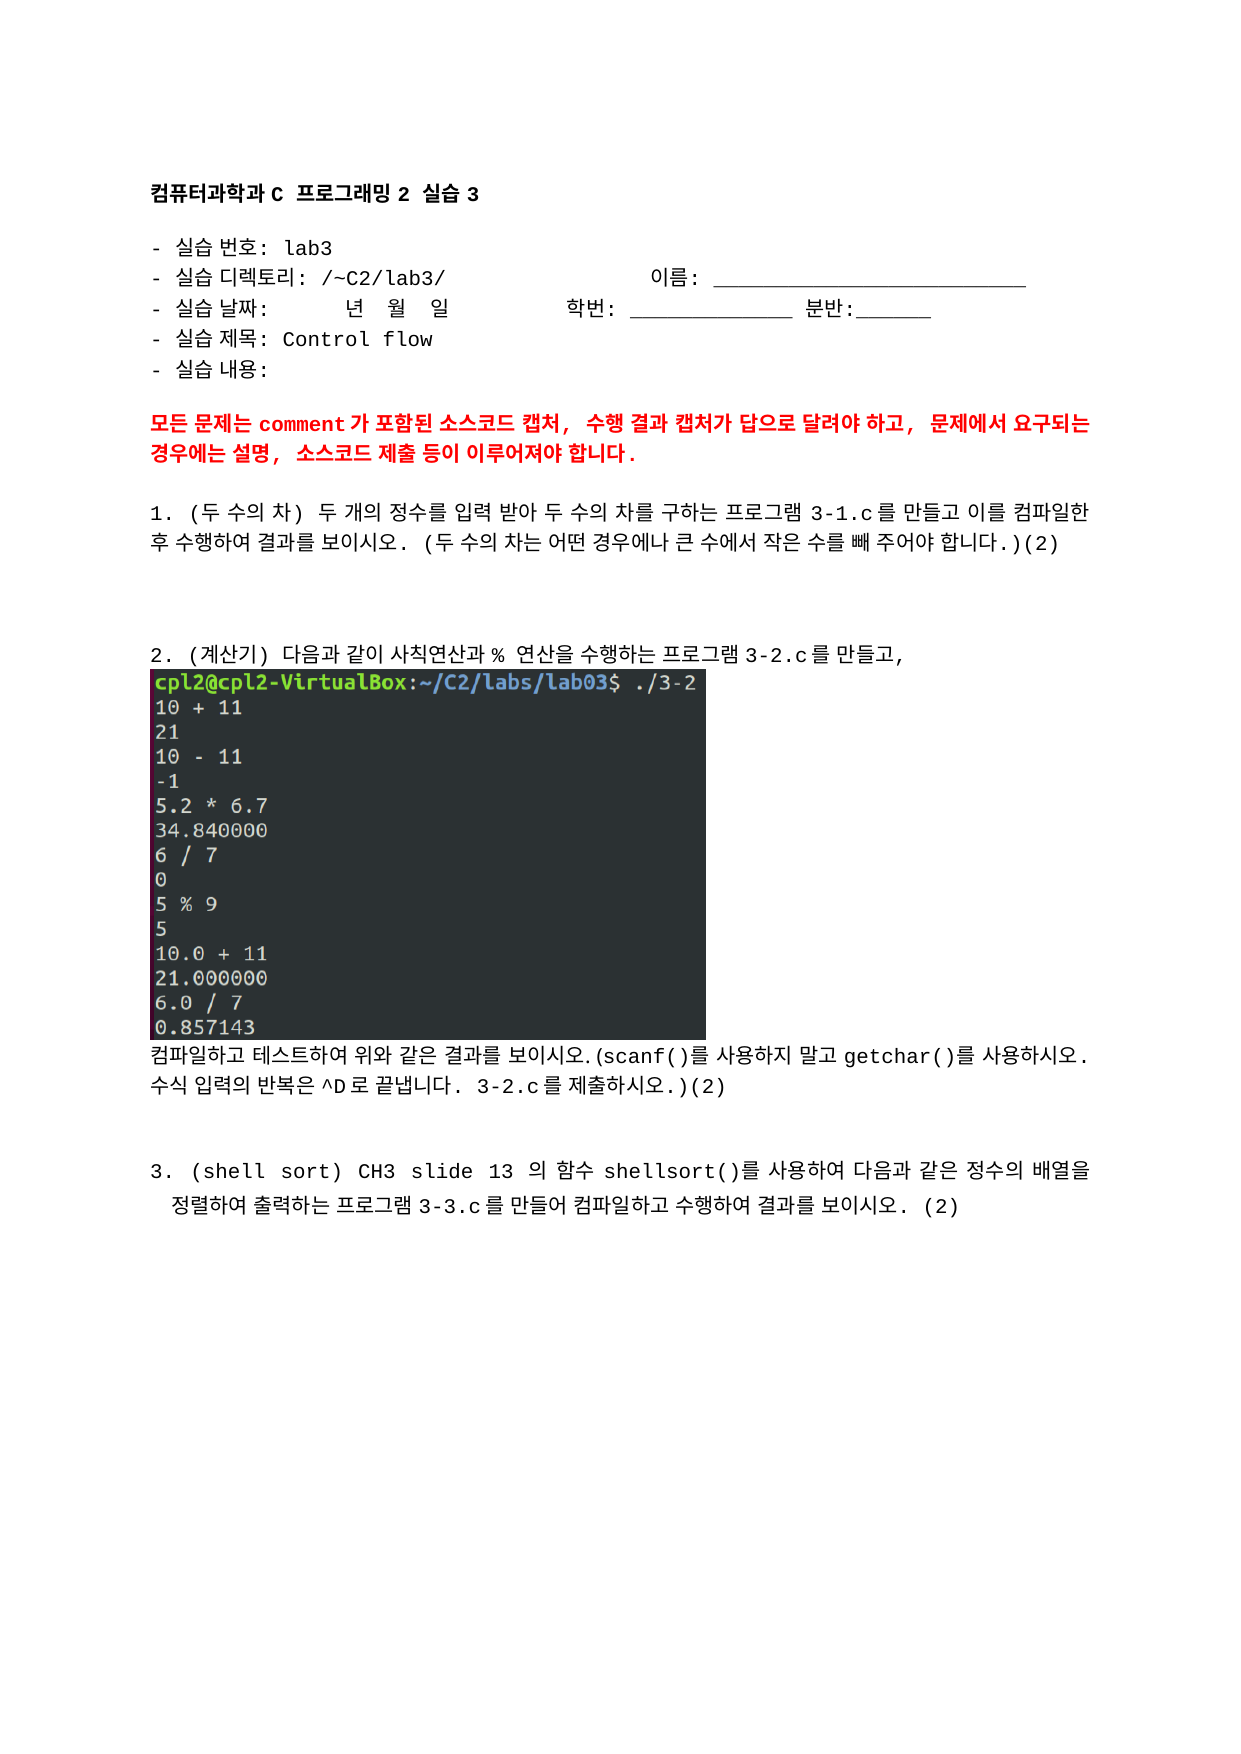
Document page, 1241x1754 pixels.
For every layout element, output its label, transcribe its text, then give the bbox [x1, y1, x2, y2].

text 컴파일하고 테스트하여 위와 같은 결과를 보이시오. (scanf()를 사용하지 말고 getchar()를 사용하시오. 수식 입력의 반복은 ^D로 끝냅니다. 3-2.c를 제출하시오.)(2) [150, 1039, 1090, 1100]
text - 실습 디렉토리: /~C2/lab3/ 이름: _________________________ [150, 262, 1090, 292]
text 2. (계산기) 다음과 같이 사칙연산과 % 연산을 수행하는 프로그램 3-2.c를 만들고, [150, 639, 1090, 669]
text 컴퓨터과학과 C 프로그래밍 2 실습 3 [150, 177, 1090, 208]
text 3. (shell sort) CH3 slide 13 의 함수 shellsort()를 사용하여 다음과 같은 정수의 배열을 정렬하여 출력하는 프로그램 3-3.c를 만들어 컴파일하고 수행하여 결과를 보이시오. (2) [150, 1154, 1090, 1220]
picture [150, 669, 706, 1040]
text - 실습 제목: Control flow [150, 322, 1090, 353]
text 모든 문제는 comment가 포함된 소스코드 캡처, 수행 결과 캡처가 답으로 달려야 하고, 문제에서 요구되는 경우에는 설명, 소스코드 제출 등이 이루어져야 합니다. [150, 407, 1090, 468]
text - 실습 날짜: 년 월 일 학번: _____________ 분반:______ [150, 292, 1090, 322]
text 1. (두 수의 차) 두 개의 정수를 입력 받아 두 수의 차를 구하는 프로그램 3-1.c를 만들고 이를 컴파일한 후 수행하여 결과를 보이시오. (두 수의 차는 어떤 경우에나 큰 수에서 작은 수를 빼 주어야 합니다.)(2) [150, 496, 1090, 557]
text - 실습 번호: lab3 [150, 231, 1090, 262]
text - 실습 내용: [150, 353, 1090, 383]
